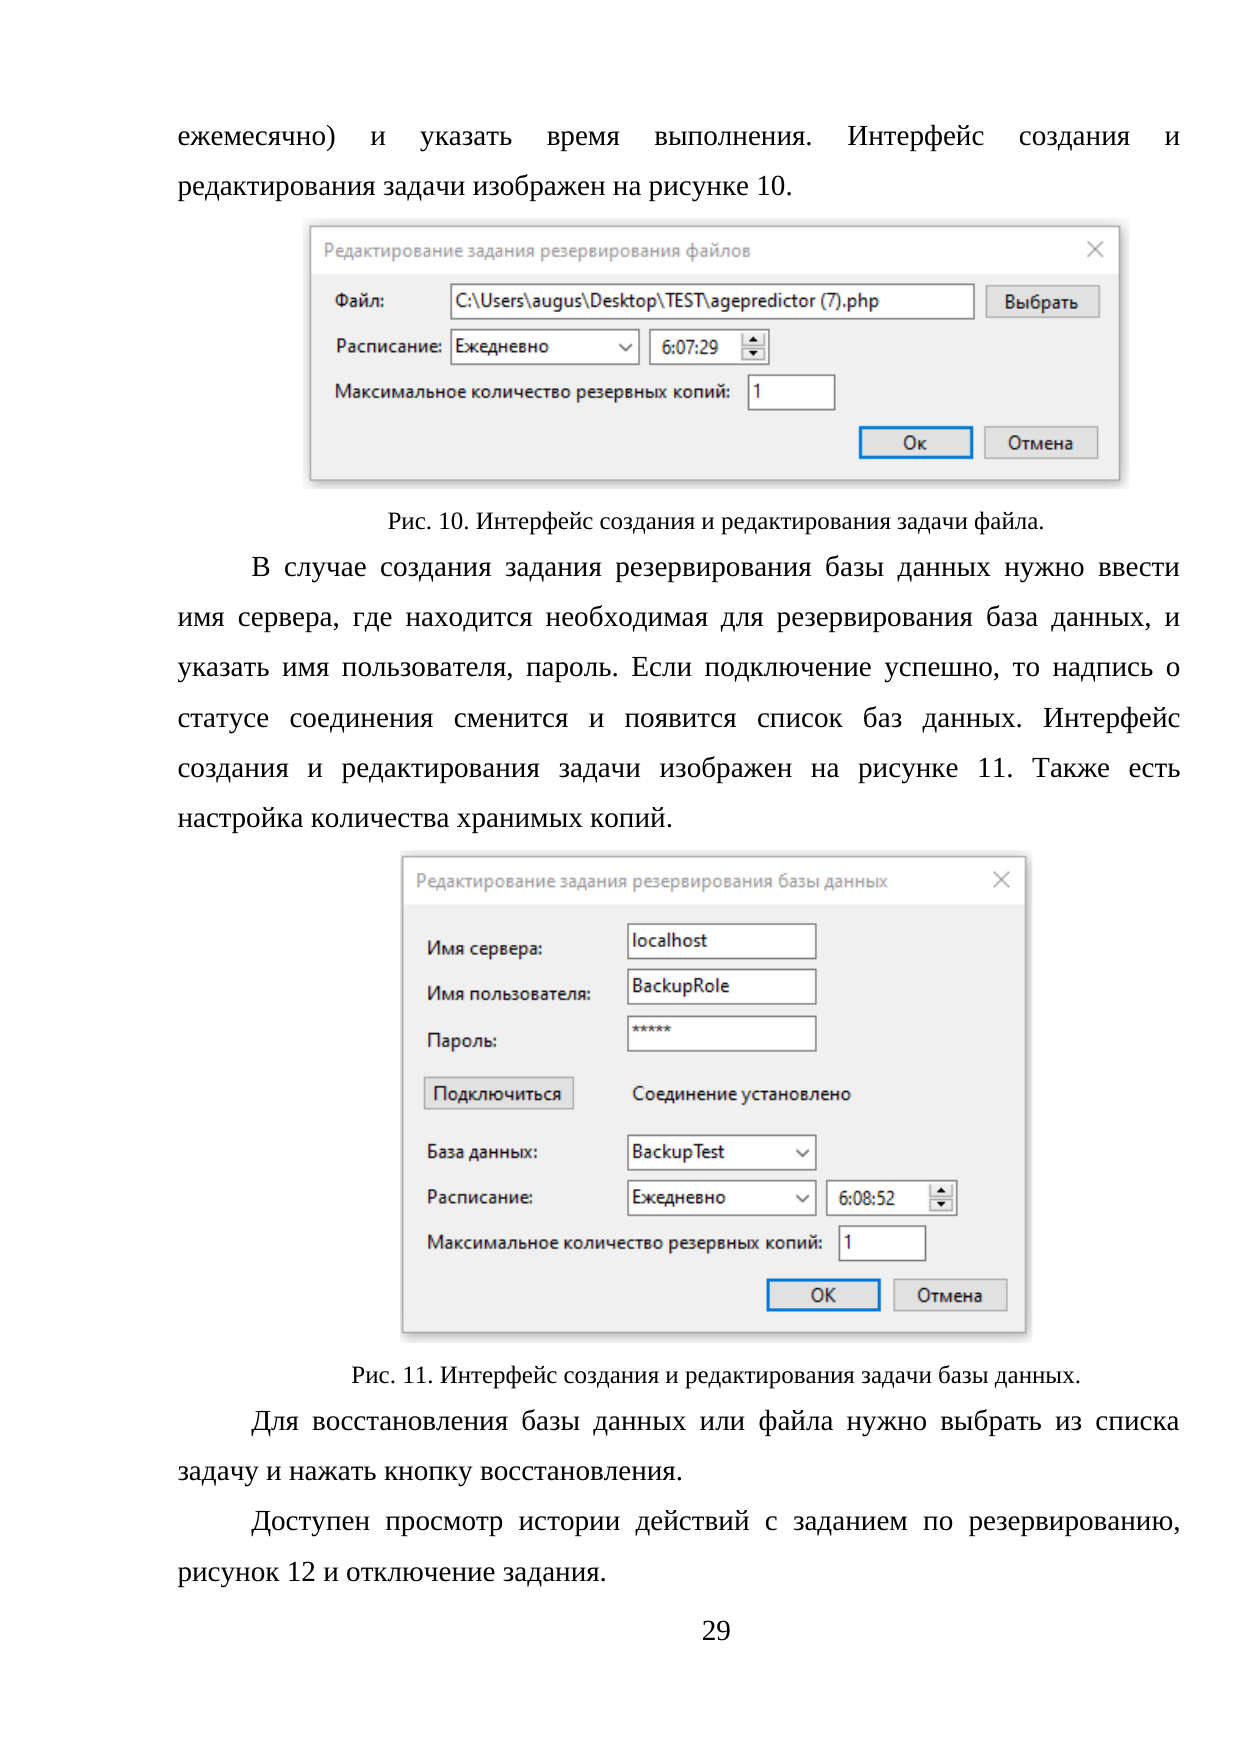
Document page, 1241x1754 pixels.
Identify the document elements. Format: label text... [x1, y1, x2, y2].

text Рис. 11. Интерфейс создания и редактирования задачи базы данных. [177, 1360, 1181, 1388]
text Рис. 10. Интерфейс создания и редактирования задачи файла. [177, 506, 1181, 534]
text Для восстановления базы данных или файла нужно выбрать из списка задачу и нажать кнопку восстановления. [177, 1403, 1181, 1487]
text Доступен просмотр истории действий с заданием по резервированию, рисунок 12 и отключение задания. [177, 1503, 1181, 1587]
picture [302, 218, 1130, 489]
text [177, 118, 1181, 202]
picture [399, 850, 1033, 1343]
text В случае создания задания резервирования базы данных нужно ввести имя сервера, где находится необходимая для резервирования база данных, и указать имя пользователя, пароль. Если подключение успешно, то надпись о статусе соединения сменится и появится список баз данных. Интерфейс создания и редактирования задачи изображен на рисунке 11. Также есть настройка количества хранимых копий. [177, 549, 1181, 834]
